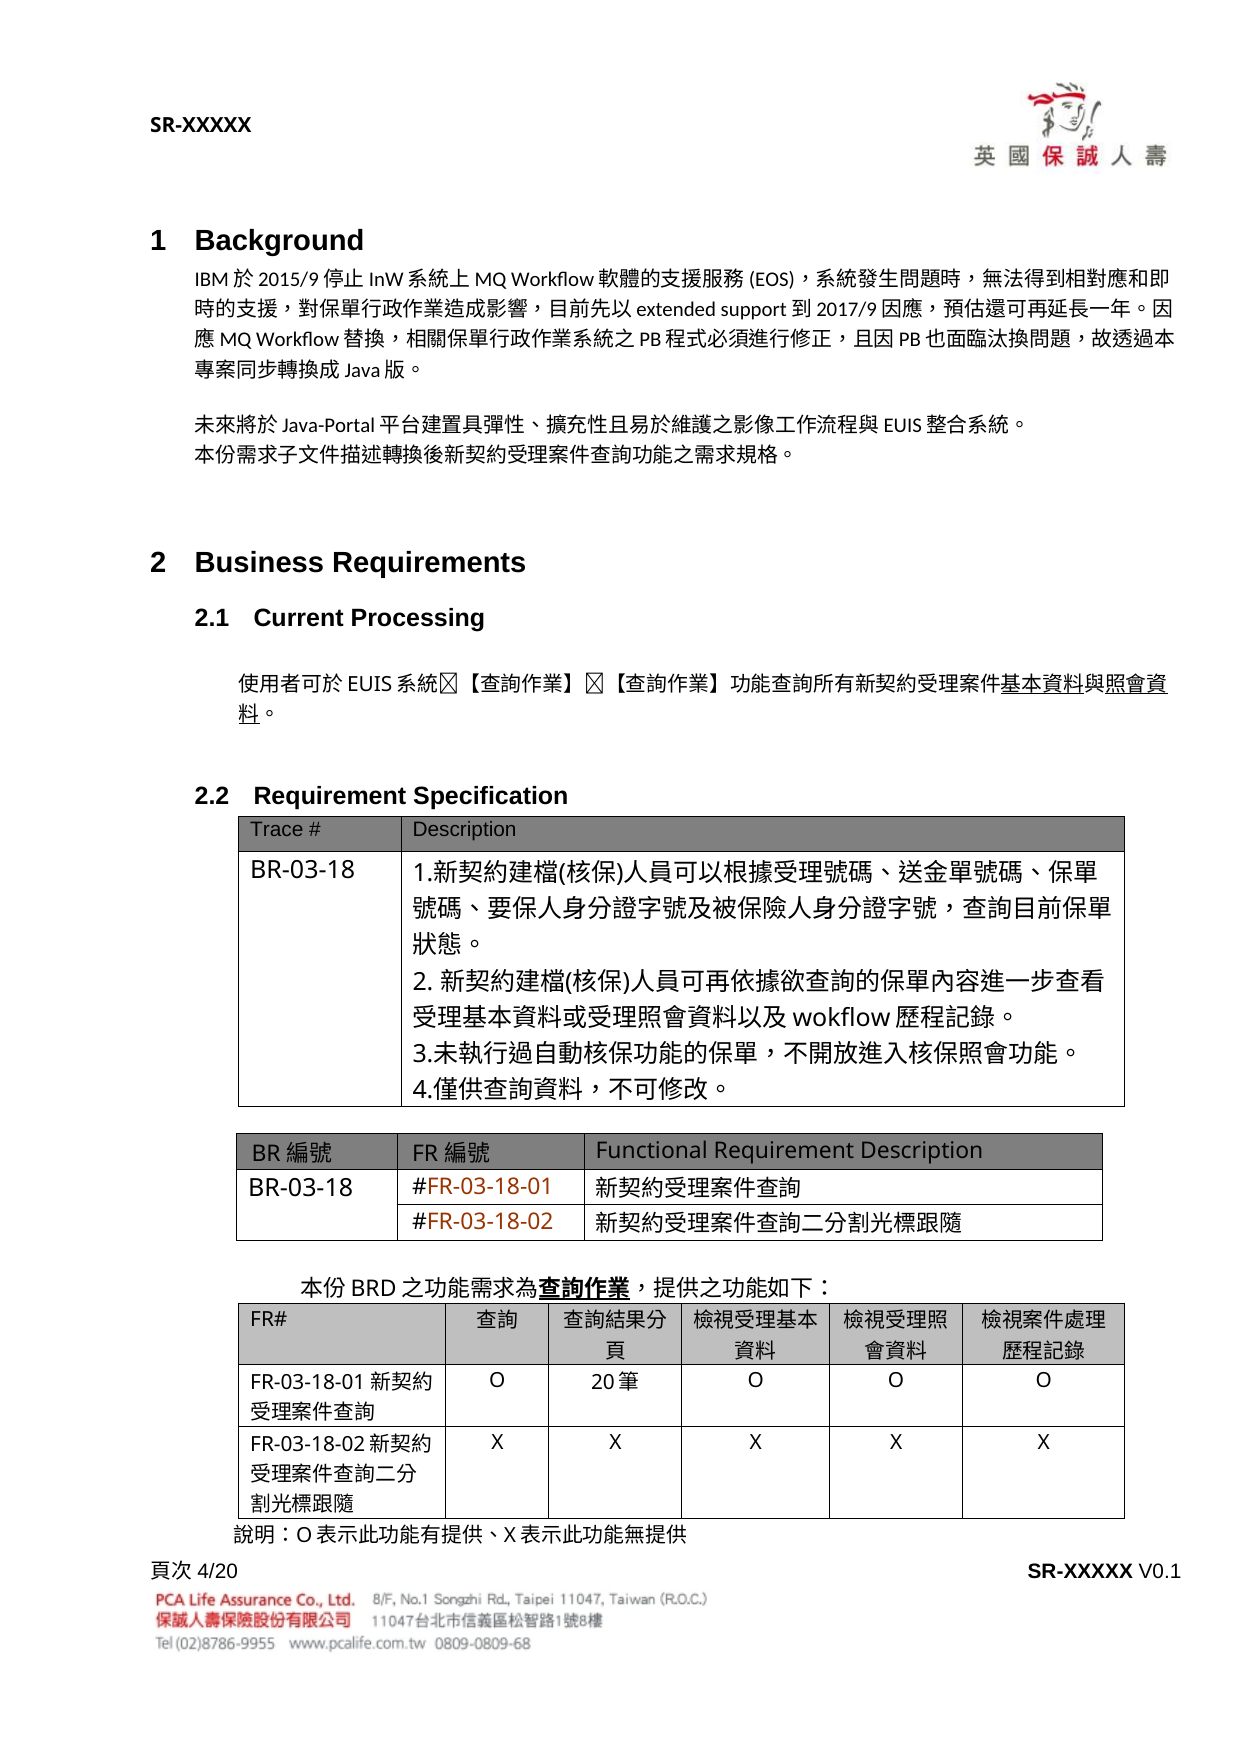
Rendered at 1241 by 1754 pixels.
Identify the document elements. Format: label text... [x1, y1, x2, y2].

table_cell 新契約受理案件查詢 [585, 1170, 1102, 1204]
table_cell X [682, 1427, 829, 1517]
text 說明：O表示此功能有提供、X表示此功能無提供 [233, 1518, 1181, 1549]
subtitle Business Requirements [150, 545, 1181, 578]
table_cell FR-03-18-02新契約受理案件查詢二分割光標跟隨 [239, 1427, 445, 1517]
table_cell 1.新契約建檔(核保)人員可以根據受理號碼、送金單號碼、保單號碼、要保人身分證字號及被保險人身分證字號，查詢目前保單狀態。 2. 新契約建檔(核保)人員可再依據欲查詢的保單內容進一步查看受理基本資料或受理照會資料以及wokflow歷程記錄。 3.未執行過自動核保功能的保單，不開放進入核保照會功能。 4.僅供查詢資料，不可修改。 [402, 852, 1124, 1106]
table_cell X [963, 1427, 1124, 1517]
table_cell X [830, 1427, 962, 1517]
table_cell X [549, 1427, 681, 1517]
table_cell FR-03-18-01 新契約受理案件查詢 [239, 1365, 445, 1426]
text 本份BRD之功能需求為查詢作業，提供之功能如下： [225, 1269, 1181, 1303]
table_header Functional Requirement Description [585, 1134, 1102, 1169]
table_header 檢視受理照會資料 [830, 1304, 962, 1364]
table_cell O [446, 1365, 548, 1426]
table_cell #FR-03-18-01 [398, 1170, 584, 1204]
table_cell BR-03-18 [237, 1170, 397, 1239]
text IBM於2015/9停止InW系統上MQ Workflow軟體的支援服務 (EOS)，系統發生問題時，無法得到相對應和即時的支援，對保單行政作業造成影響，目前先以extended support到2017/9因應，預估還可再延長一年。因應MQ Workflow替換，相關保單行政作業系統之PB程式必須進行修正，且因PB也面臨汰換問題，故透過本專案同步轉換成Java版。 [194, 262, 1181, 383]
table_cell O [682, 1365, 829, 1426]
subtitle Background [150, 222, 1181, 256]
text 本份需求子文件描述轉換後新契約受理案件查詢功能之需求規格。 [150, 439, 1181, 469]
table_cell 新契約受理案件查詢二分割光標跟隨 [585, 1205, 1102, 1239]
text 未來將於Java-Portal平台建置具彈性、擴充性且易於維護之影像工作流程與EUIS整合系統。 [150, 408, 1181, 439]
table_header Trace # [239, 817, 401, 851]
table_cell BR-03-18 [239, 852, 401, 1106]
table_header 檢視受理基本資料 [682, 1304, 829, 1364]
table_header 檢視案件處理歷程記錄 [963, 1304, 1124, 1364]
text 使用者可於EUIS系統【查詢作業】【查詢作業】功能查詢所有新契約受理案件基本資料與照會資料。 [238, 667, 1181, 727]
picture [150, 1587, 713, 1655]
picture [953, 75, 1182, 174]
table_cell 20筆 [549, 1365, 681, 1426]
table_header 查詢 [446, 1304, 548, 1364]
table_cell X [446, 1427, 548, 1517]
table_header Description [402, 817, 1124, 851]
table_cell #FR-03-18-02 [398, 1205, 584, 1239]
table_header BR 編號 [237, 1134, 397, 1169]
subtitle Requirement Specification [194, 781, 1181, 809]
table_header 查詢結果分頁 [549, 1304, 681, 1364]
table_cell O [830, 1365, 962, 1426]
table_cell O [963, 1365, 1124, 1426]
subtitle Current Processing [194, 603, 1181, 632]
table_header FR 編號 [398, 1134, 584, 1169]
table_header FR# [239, 1304, 445, 1364]
